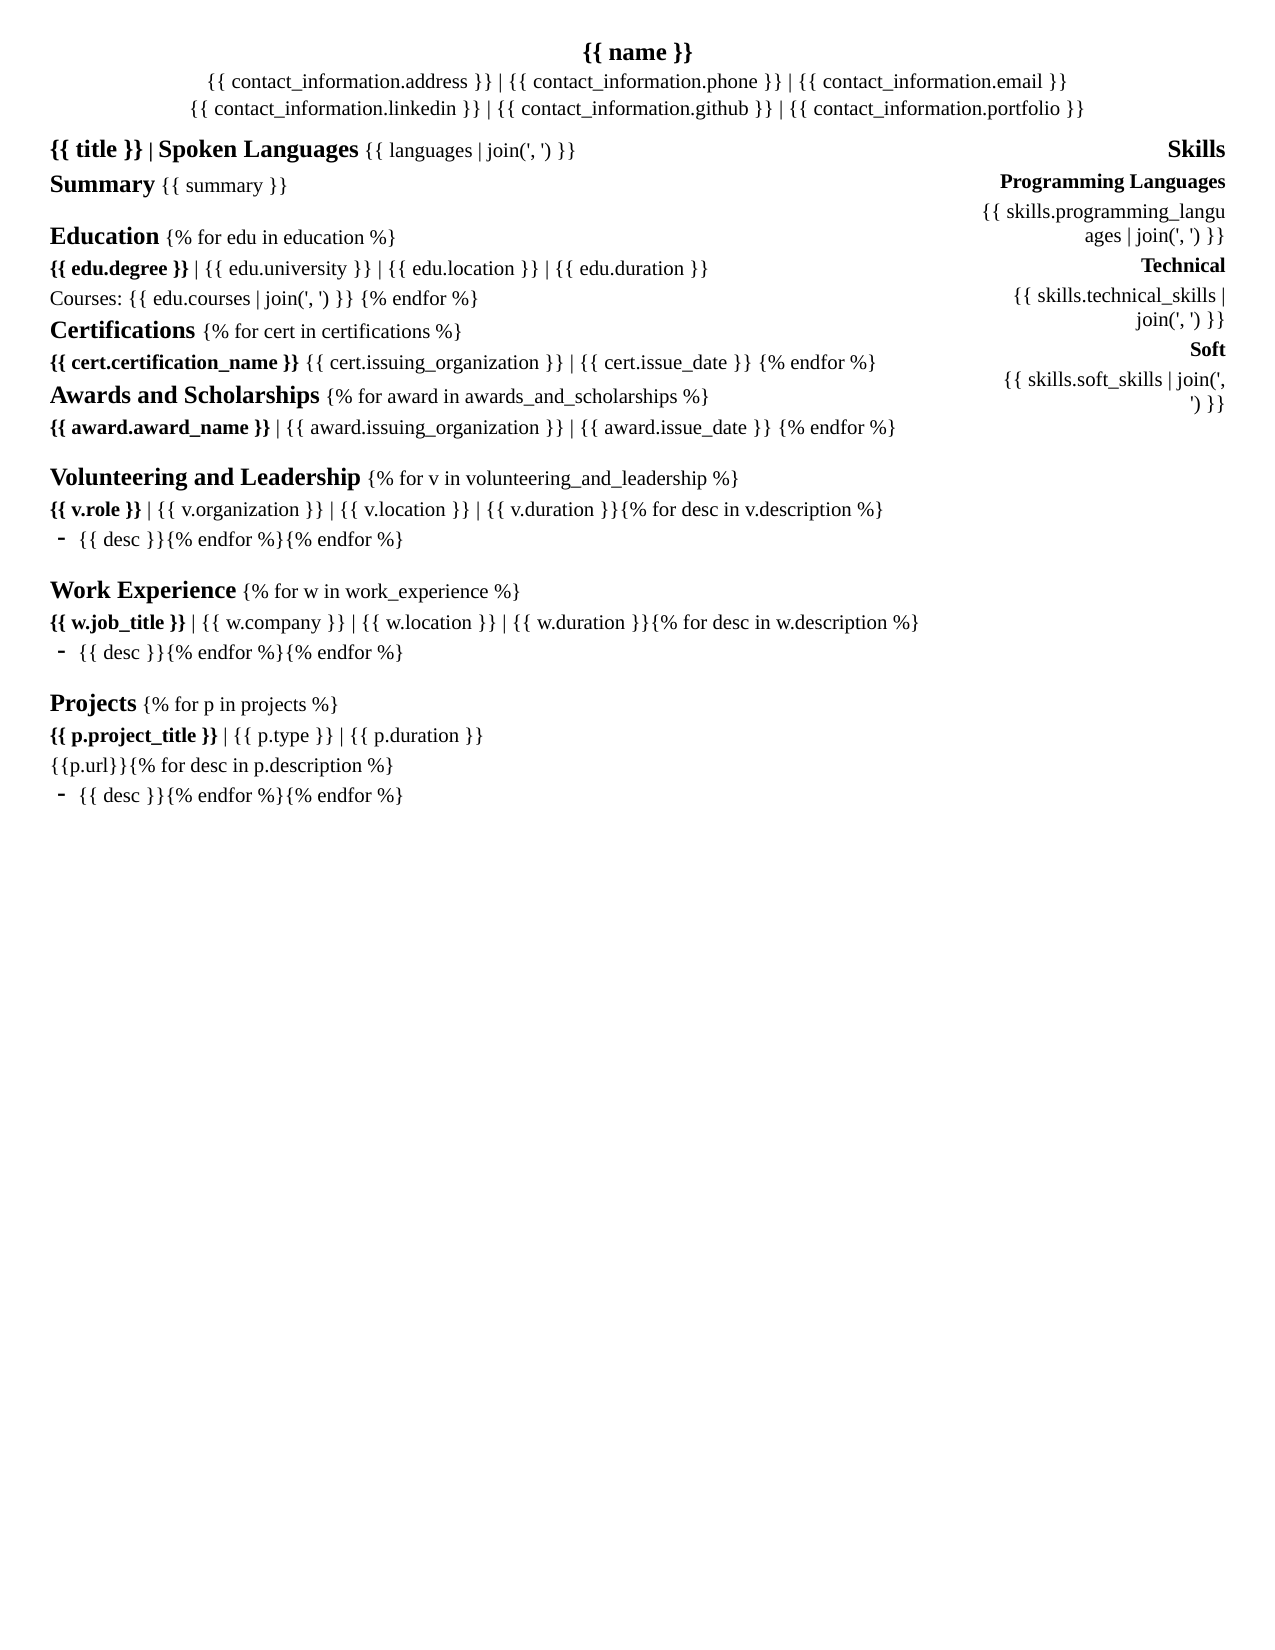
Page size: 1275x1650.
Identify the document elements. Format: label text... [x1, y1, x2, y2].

table_header {{ title }} | Spoken Languages {{ languages | join(', ') }} Summary {{ summary }} [44, 123, 972, 209]
text {{ contact_information.address }} | {{ contact_information.phone }} | {{ contact_information.email }} [118, 69, 1157, 93]
table_cell Volunteering and Leadership {% for v in volunteering_and_leadership %} {{ v.role }} | {{ v.organization }} | {{ v.location }} | {{ v.duration }}{% for desc in v.description %} {{ desc }}{% endfor %}{% endfor %} [44, 451, 1231, 564]
table_cell Education {% for edu in education %} {{ edu.degree }} | {{ edu.university }} | {{ edu.location }} | {{ edu.duration }} Courses: {{ edu.courses | join(', ') }} {% endfor %} Certifications {% for cert in certifications %} {{ cert.certification_name }} {{ cert.issuing_organization }} | {{ cert.issue_date }} {% endfor %} Awards and Scholarships {% for award in awards_and_scholarships %} {{ award.award_name }} | {{ award.issuing_organization }} | {{ award.issue_date }} {% endfor %} [44, 209, 972, 451]
table_header Skills Programming Languages {{ skills.programming_languages | join(', ') }} Technical {{ skills.technical_skills | join(', ') }} Soft {{ skills.soft_skills | join(', ') }} [972, 123, 1231, 451]
text {{ contact_information.linkedin }} | {{ contact_information.github }} | {{ contact_information.portfolio }} [118, 96, 1157, 120]
text {{ name }} [118, 37, 1157, 66]
table_cell Work Experience {% for w in work_experience %} {{ w.job_title }} | {{ w.company }} | {{ w.location }} | {{ w.duration }}{% for desc in w.description %} {{ desc }}{% endfor %}{% endfor %} [44, 564, 1231, 677]
table_cell Projects {% for p in projects %} {{ p.project_title }} | {{ p.type }} | {{ p.duration }} {{p.url}}{% for desc in p.description %} {{ desc }}{% endfor %}{% endfor %} [44, 677, 1231, 819]
